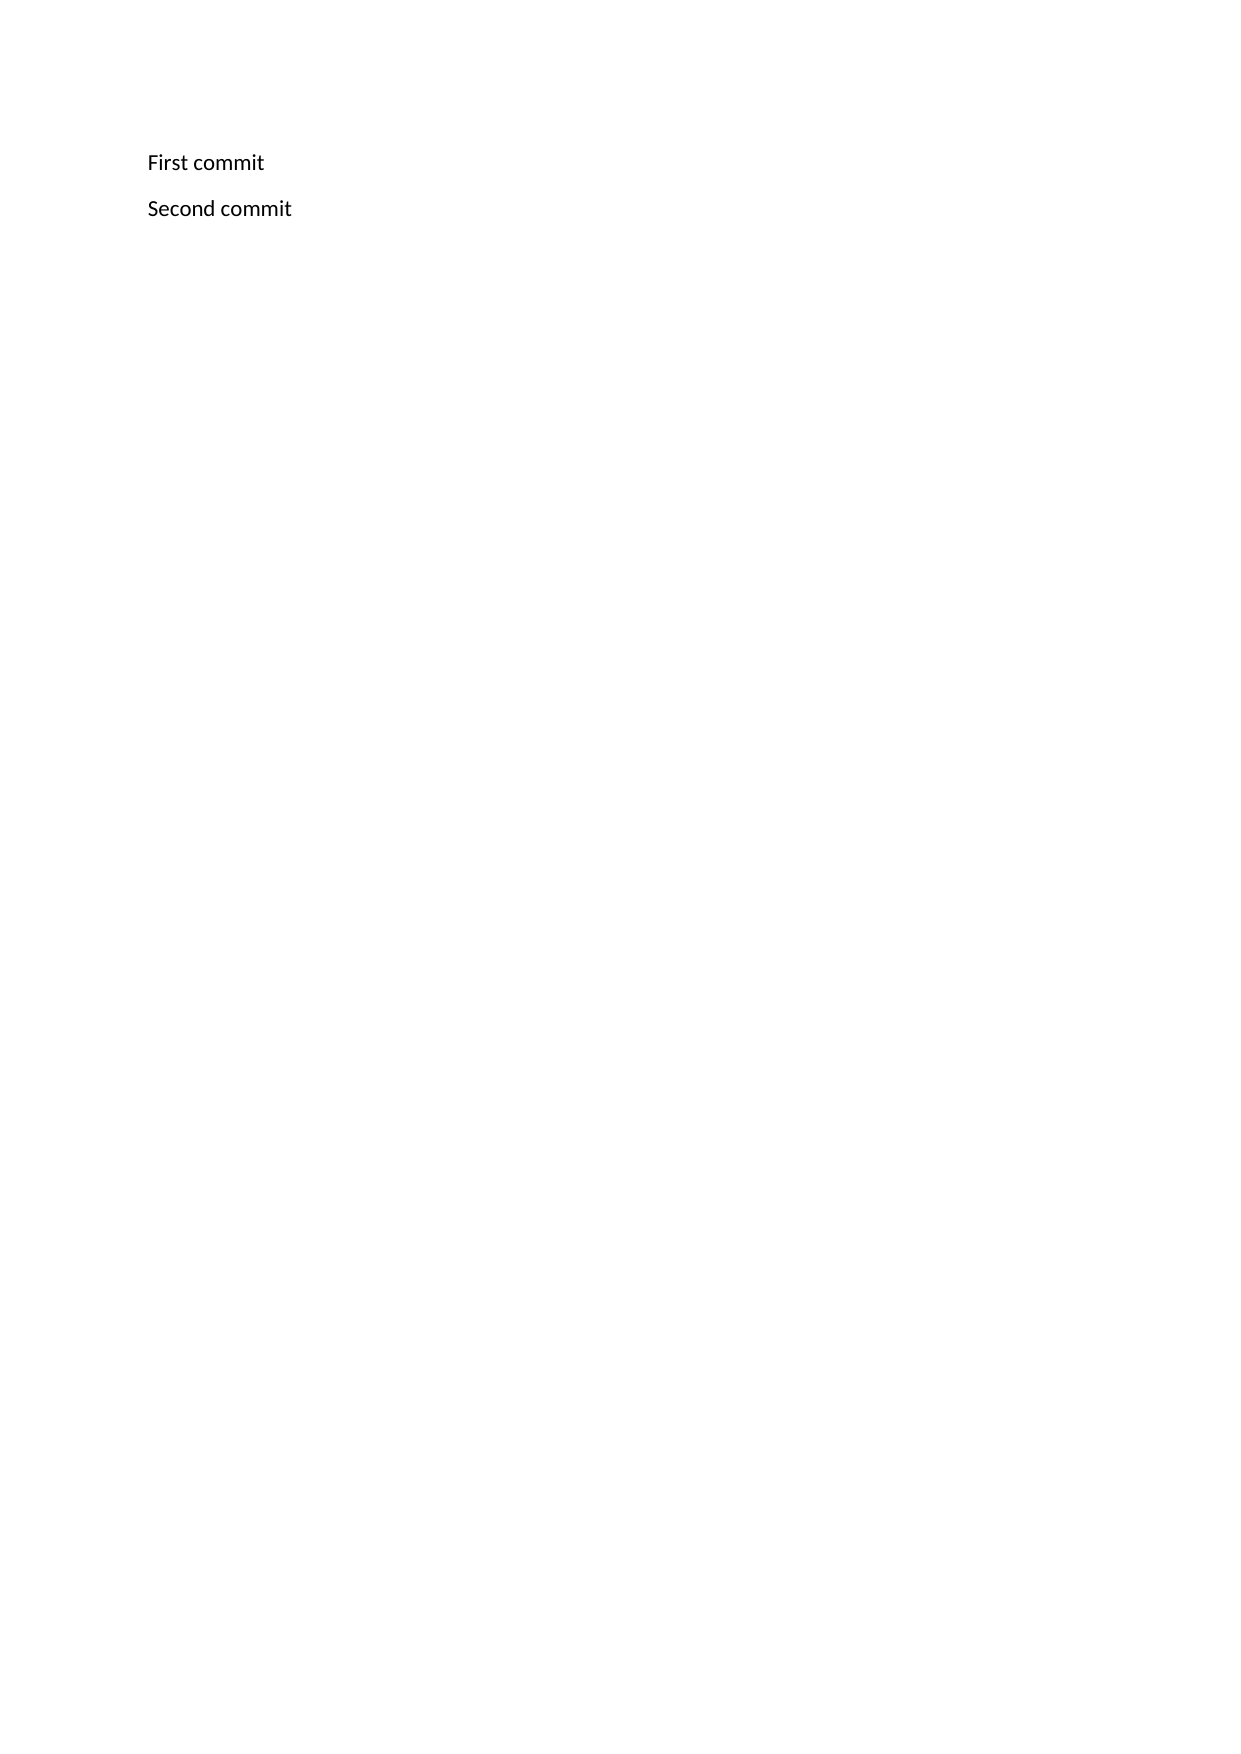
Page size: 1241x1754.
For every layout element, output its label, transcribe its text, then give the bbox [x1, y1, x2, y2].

text Second commit [148, 194, 1093, 222]
text First commit [148, 148, 1093, 176]
